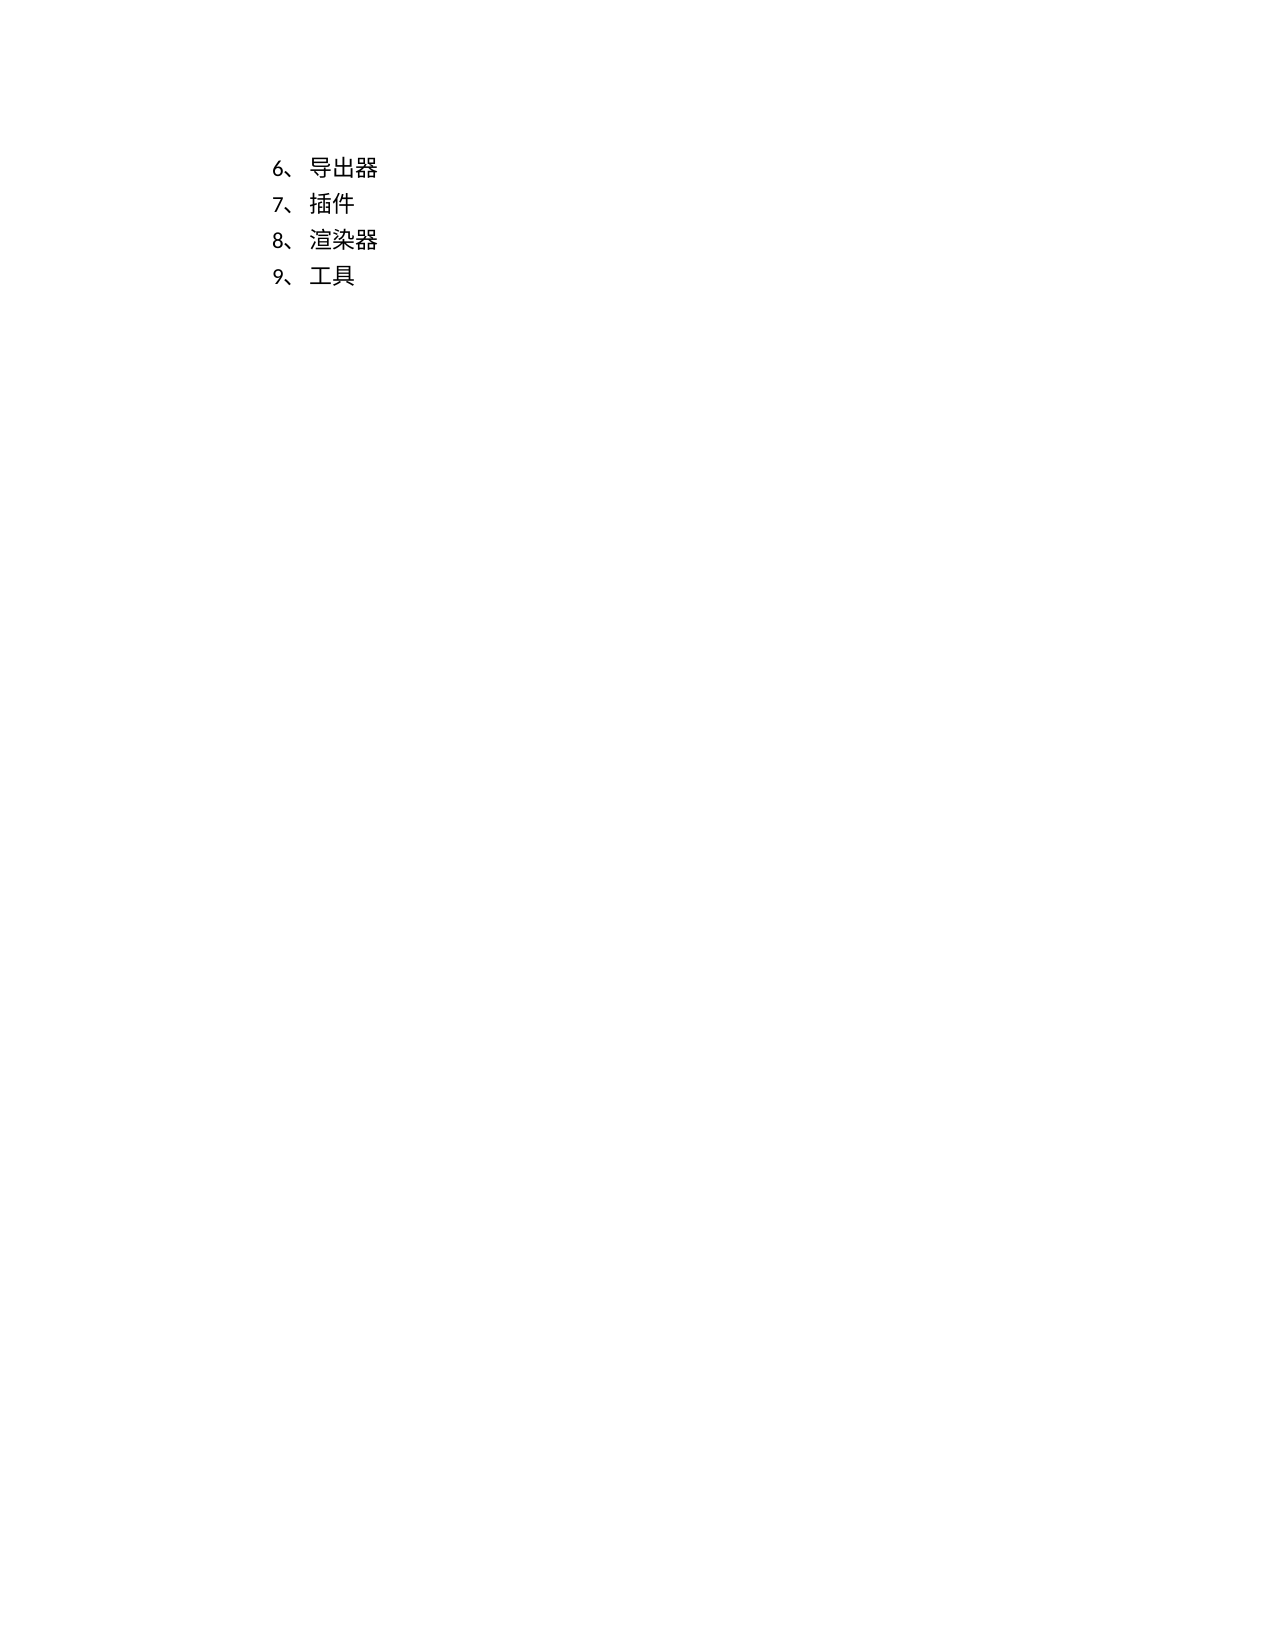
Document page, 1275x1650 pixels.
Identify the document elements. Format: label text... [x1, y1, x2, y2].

list 插件 [272, 186, 1087, 219]
list 导出器 [272, 150, 1087, 183]
list 工具 [272, 257, 1087, 291]
list 渲染器 [272, 222, 1087, 255]
